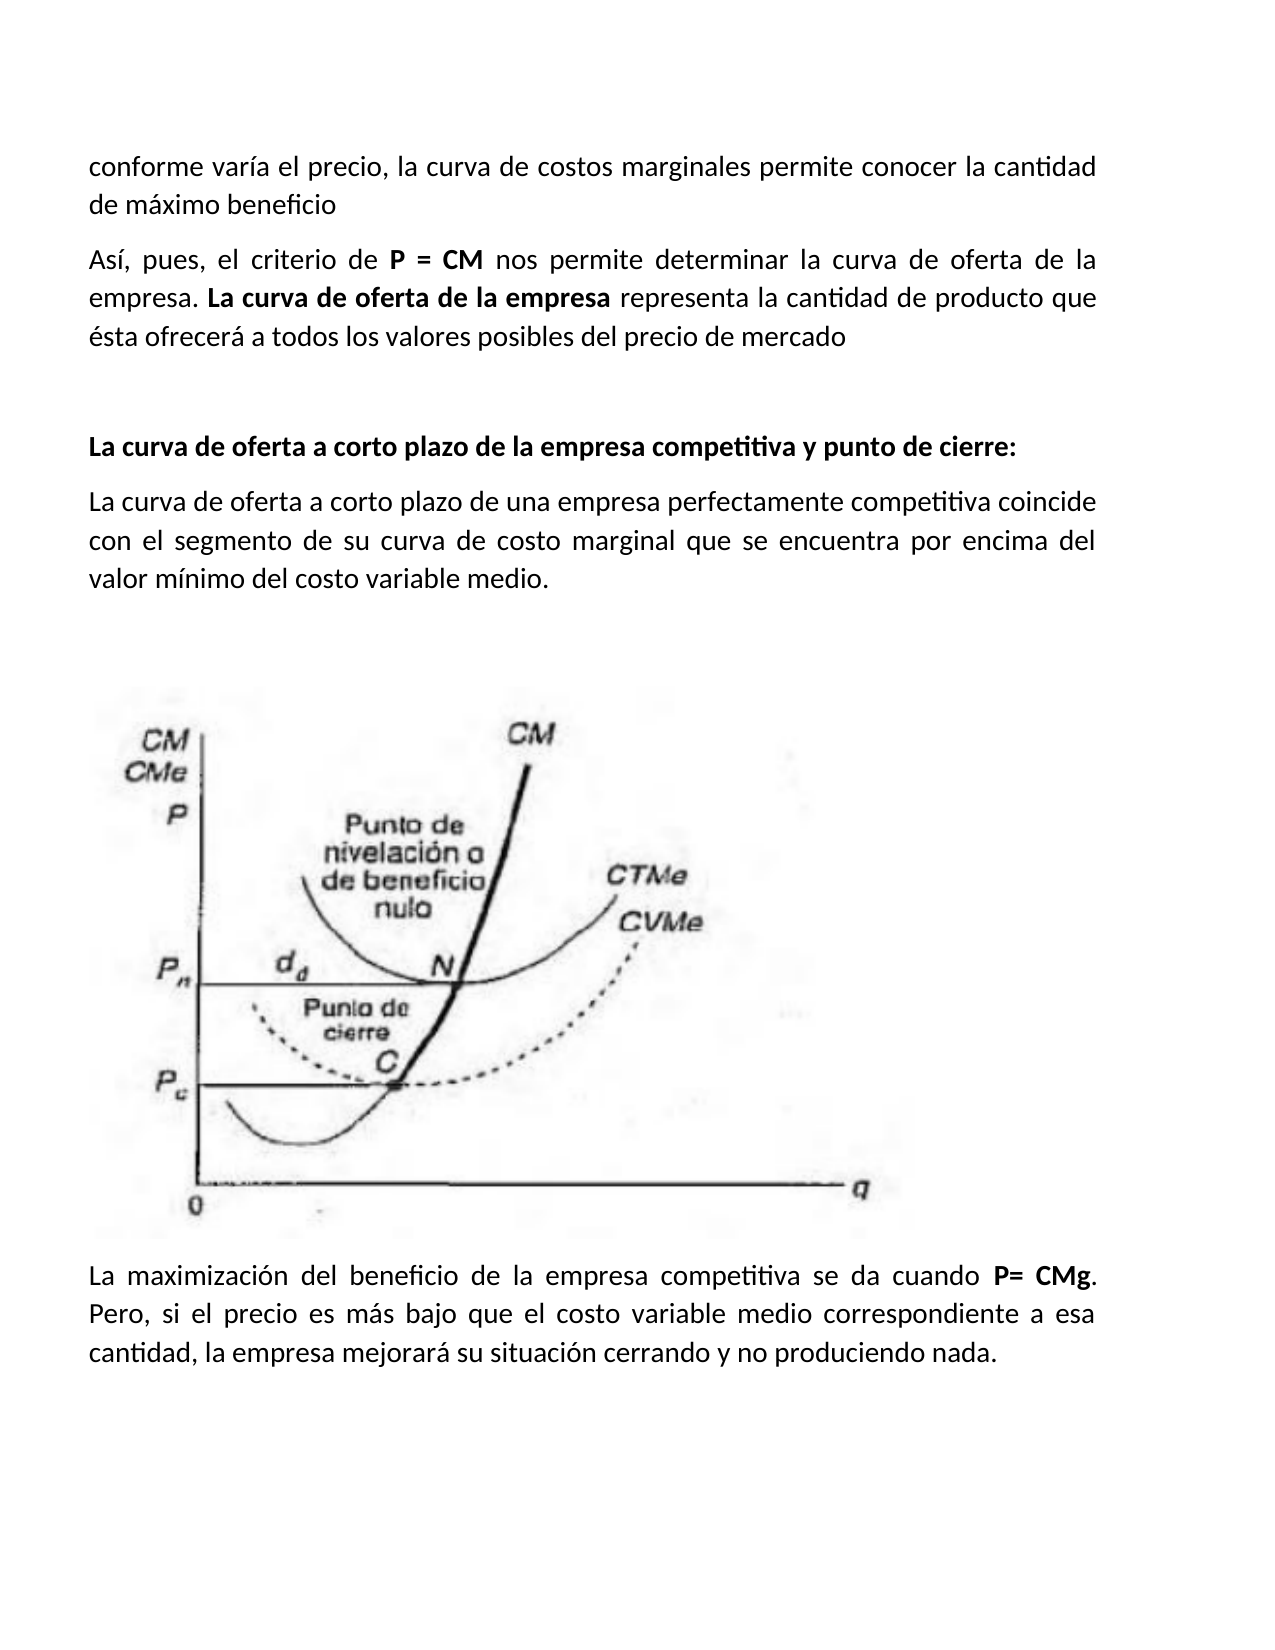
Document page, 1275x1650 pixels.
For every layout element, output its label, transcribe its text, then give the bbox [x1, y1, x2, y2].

text La curva de oferta a corto plazo de una empresa perfectamente competitiva coincide con el segmento de su curva de costo marginal que se encuentra por encima del valor mínimo del costo variable medio. [88, 483, 1098, 596]
text La maximización del beneficio de la empresa competitiva se da cuando P= CMg. Pero, si el precio es más bajo que el costo variable medio correspondiente a esa cantidad, la empresa mejorará su situación cerrando y no produciendo nada. [88, 1257, 1098, 1369]
text La curva de oferta a corto plazo de la empresa competitiva y punto de cierre: [88, 428, 1098, 464]
text Así, pues, el criterio de P = CM nos permite determinar la curva de oferta de la empresa. La curva de oferta de la empresa representa la cantidad de producto que ésta ofrecerá a todos los valores posibles del precio de mercado [88, 241, 1098, 354]
text conforme varía el precio, la curva de costos marginales permite conocer la cantidad de máximo beneficio [88, 148, 1098, 222]
picture [88, 670, 947, 1239]
